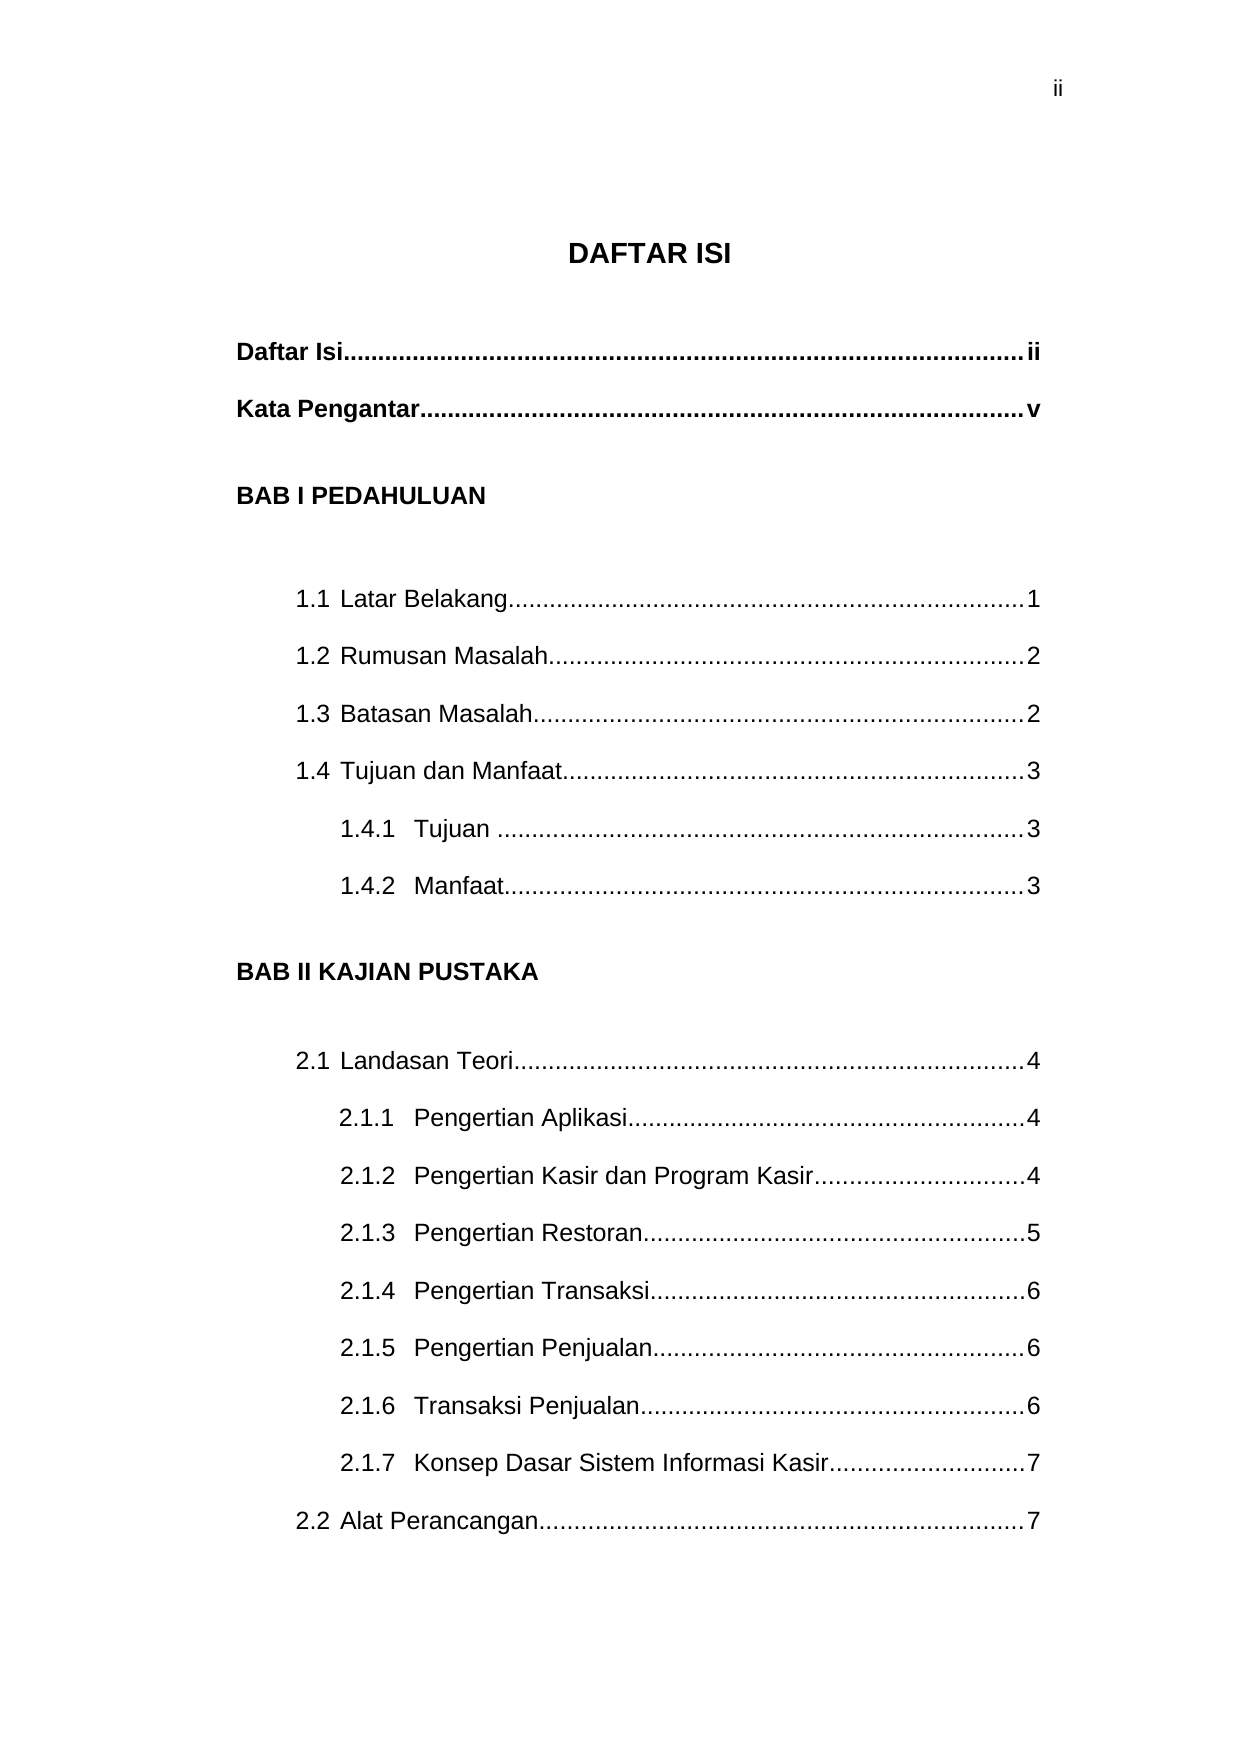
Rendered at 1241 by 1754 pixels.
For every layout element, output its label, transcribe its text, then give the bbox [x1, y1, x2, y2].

list Landasan Teori 4 [295, 1046, 1063, 1074]
text BAB II KAJIAN PUSTAKA [236, 957, 1063, 986]
list Rumusan Masalah 2 [295, 641, 1063, 670]
list Pengertian Kasir dan Program Kasir 4 [340, 1161, 1063, 1189]
list Batasan Masalah 2 [295, 698, 1063, 727]
text DAFTAR ISI [236, 236, 1063, 270]
list Latar Belakang 1 [295, 583, 1063, 612]
list Konsep Dasar Sistem Informasi Kasir 7 [340, 1448, 1063, 1477]
text BAB I PEDAHULUAN [236, 481, 1063, 509]
list Pengertian Penjualan 6 [340, 1333, 1063, 1362]
list Tujuan dan Manfaat 3 [295, 756, 1063, 785]
text Daftar Isi ii [236, 337, 1063, 366]
list Pengertian Restoran 5 [340, 1218, 1063, 1247]
list Tujuan 3 [340, 813, 1063, 842]
text Kata Pengantar v [236, 394, 1063, 423]
list Alat Perancangan 7 [295, 1506, 1063, 1534]
list Pengertian Aplikasi 4 [338, 1103, 1063, 1132]
list Manfaat 3 [340, 871, 1063, 900]
list Transaksi Penjualan 6 [340, 1391, 1063, 1419]
list Pengertian Transaksi 6 [340, 1276, 1063, 1304]
